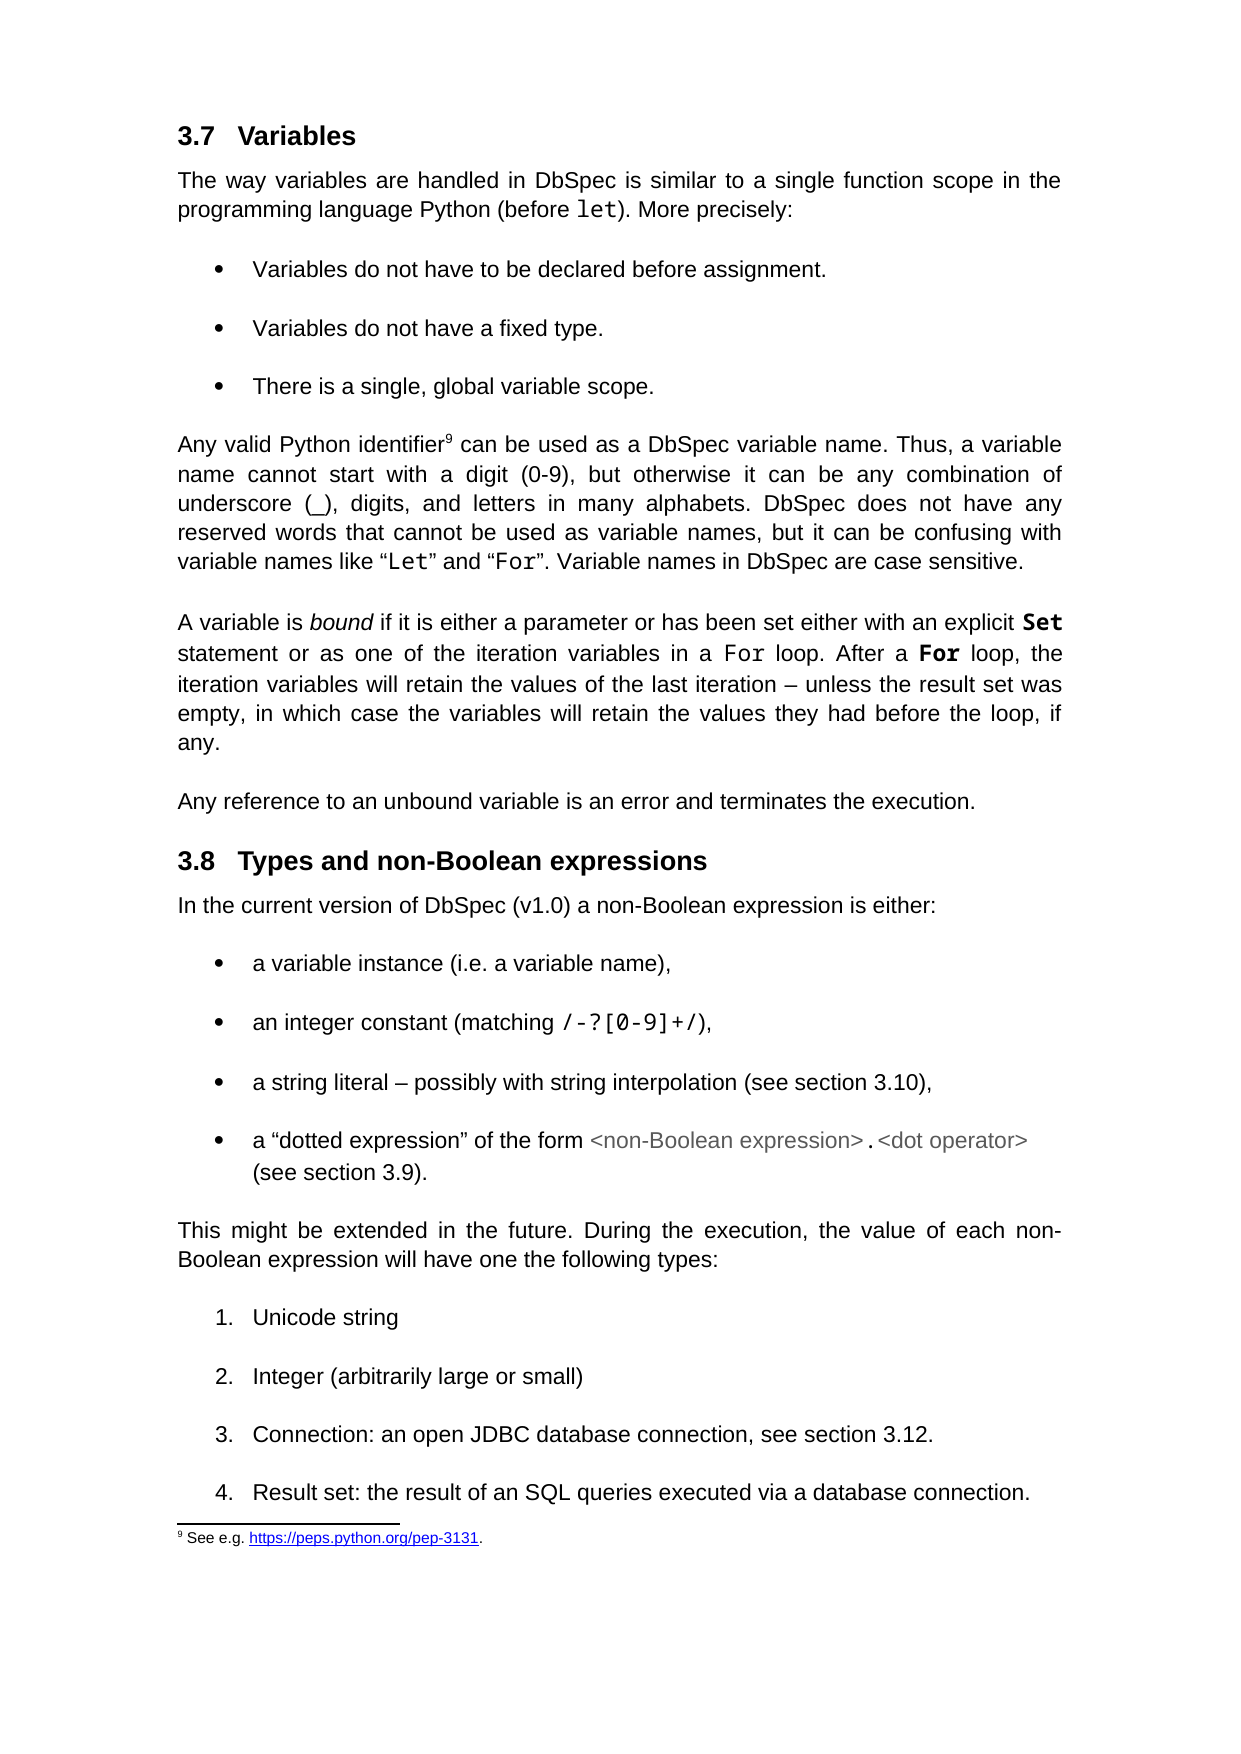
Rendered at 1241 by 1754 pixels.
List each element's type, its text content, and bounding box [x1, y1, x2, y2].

text Any valid Python identifier can be used as a DbSpec variable name. Thus, a variable name cannot start with a digit (0-9), but otherwise it can be any combination of underscore (_), digits, and letters in many alphabets. DbSpec does not have any reserved words that cannot be used as variable names, but it can be confusing with variable names like “Let” and “For”. Variable names in DbSpec are case sensitive. [177, 428, 1063, 576]
list Variables do not have to be declared before assignment. [215, 253, 1063, 283]
text The way variables are handled in DbSpec is similar to a single function scope in the programming language Python (before let). More precisely: [177, 164, 1063, 224]
list Unicode string [215, 1301, 1063, 1331]
list Variables do not have a fixed type. [215, 312, 1063, 341]
subtitle Types and non-Boolean expressions [177, 843, 1063, 876]
text Any reference to an unbound variable is an error and terminates the execution. [177, 785, 1063, 814]
list Result set: the result of an SQL queries executed via a database connection. [215, 1476, 1063, 1506]
list an integer constant (matching /-?[0-9]+/), [215, 1006, 1063, 1037]
list Integer (arbitrarily large or small) [215, 1360, 1063, 1389]
text This might be extended in the future. During the execution, the value of each non-Boolean expression will have one the following types: [177, 1214, 1063, 1272]
list a string literal – possibly with string interpolation (see section 3.10), [215, 1066, 1063, 1095]
list a “dotted expression” of the form <non-Boolean expression>.<dot operator> (see section 3.9). [215, 1124, 1063, 1185]
text A variable is bound if it is either a parameter or has been set either with an explicit Set statement or as one of the iteration variables in a For loop. After a For loop, the iteration variables will retain the values of the last iteration – unless the result set was empty, in which case the variables will retain the values they had before the loop, if any. [177, 606, 1063, 756]
list There is a single, global variable scope. [215, 370, 1063, 399]
subtitle Variables [177, 118, 1063, 151]
list a variable instance (i.e. a variable name), [215, 947, 1063, 976]
text In the current version of DbSpec (v1.0) a non-Boolean expression is either: [177, 889, 1063, 918]
list Connection: an open JDBC database connection, see section 3.12. [215, 1418, 1063, 1447]
